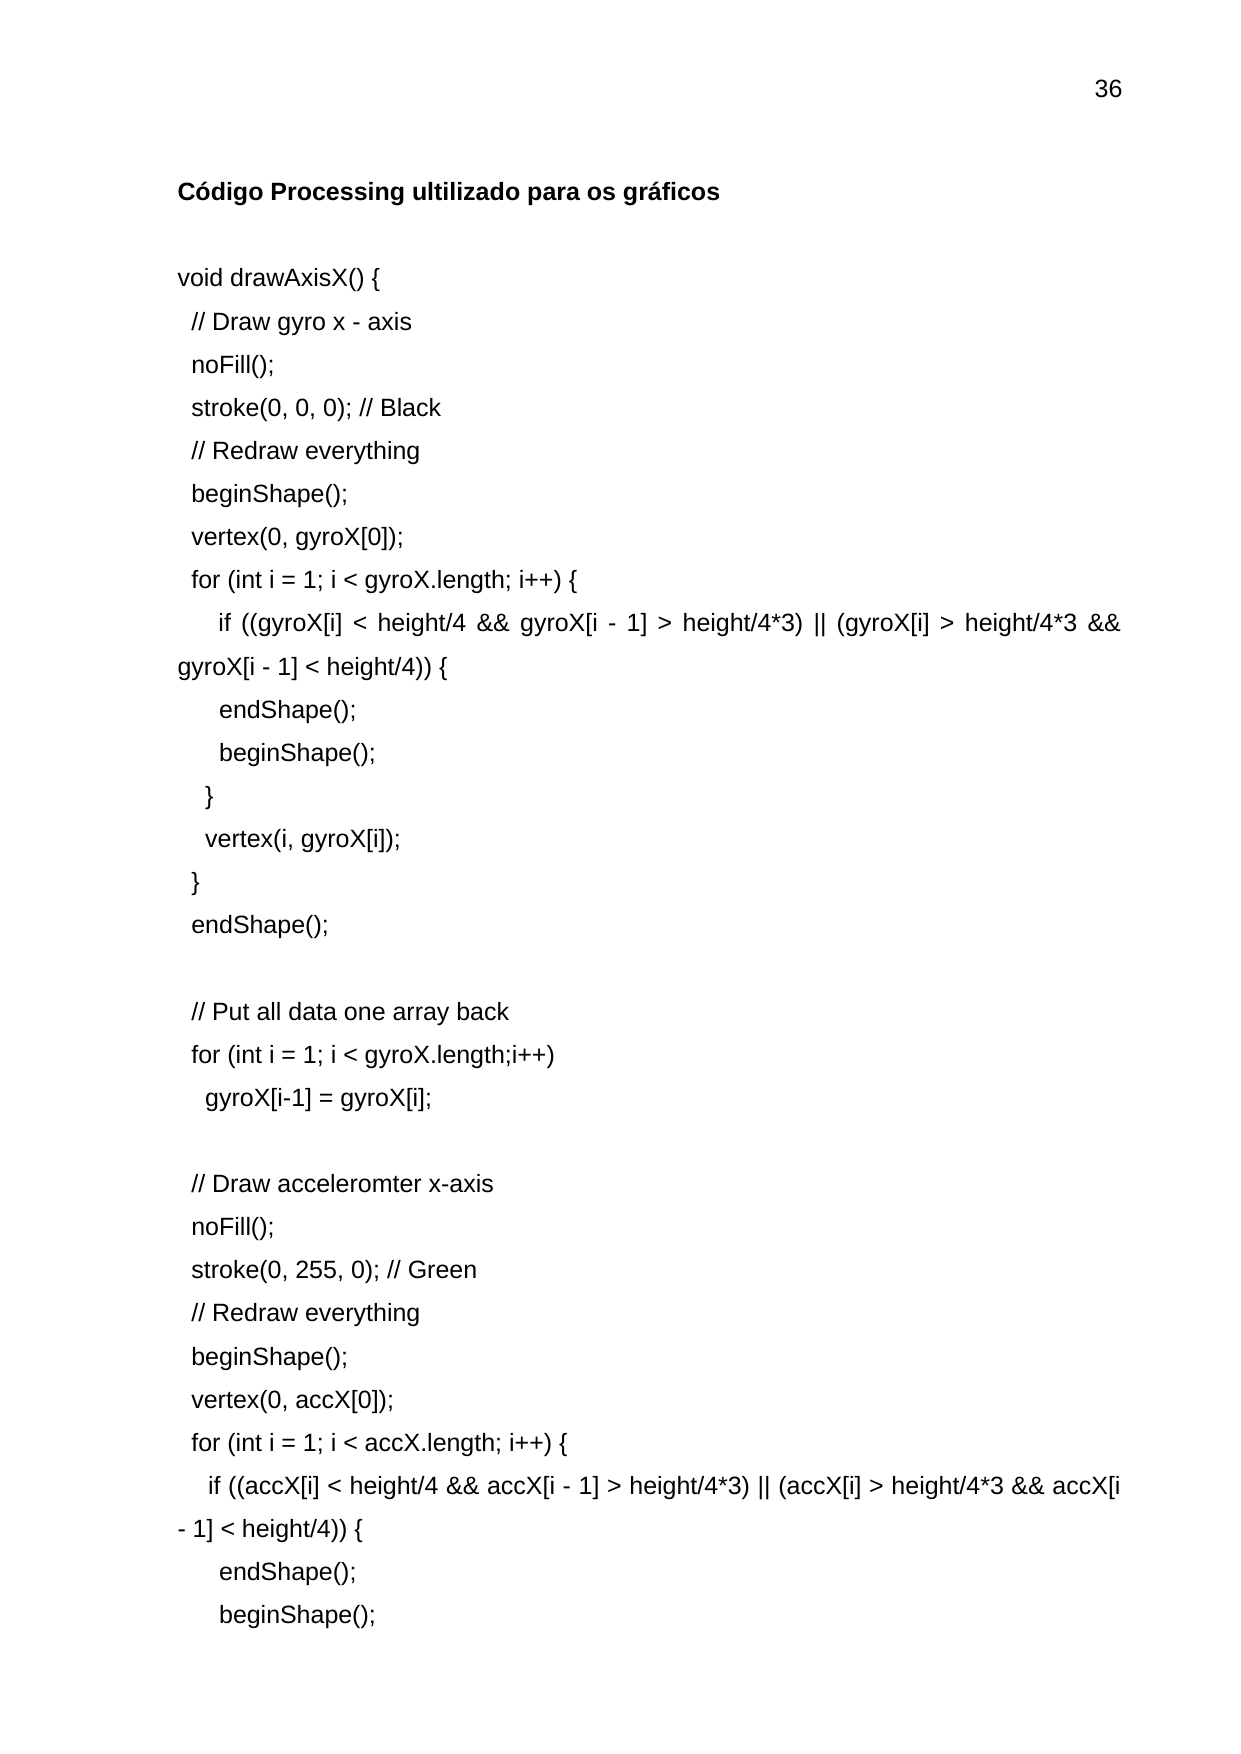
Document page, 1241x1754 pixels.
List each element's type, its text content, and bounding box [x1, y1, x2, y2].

text } [177, 867, 1122, 896]
text endShape(); [177, 910, 1122, 939]
text vertex(0, accX[0]); [177, 1385, 1122, 1413]
text // Draw acceleromter x-axis [177, 1169, 1122, 1198]
text gyroX[i-1] = gyroX[i]; [177, 1083, 1122, 1112]
text endShape(); [177, 695, 1122, 723]
text endShape(); [177, 1557, 1122, 1586]
text noFill(); [177, 1212, 1122, 1241]
text // Redraw everything [177, 1298, 1122, 1327]
text vertex(i, gyroX[i]); [177, 824, 1122, 853]
text for (int i = 1; i < accX.length; i++) { [177, 1428, 1122, 1457]
text // Redraw everything [177, 436, 1122, 465]
text stroke(0, 0, 0); // Black [177, 393, 1122, 422]
subtitle Código Processing ultilizado para os gráficos [177, 177, 1122, 206]
text vertex(0, gyroX[0]); [177, 522, 1122, 551]
text if ((accX[i] < height/4 && accX[i - 1] > height/4*3) || (accX[i] > height/4*3 && accX[i - 1] < height/4)) { [177, 1471, 1122, 1543]
text // Draw gyro x - axis [177, 307, 1122, 335]
text beginShape(); [177, 479, 1122, 508]
text beginShape(); [177, 738, 1122, 767]
text for (int i = 1; i < gyroX.length;i++) [177, 1040, 1122, 1068]
text for (int i = 1; i < gyroX.length; i++) { [177, 565, 1122, 594]
text beginShape(); [177, 1342, 1122, 1370]
text } [177, 781, 1122, 810]
text noFill(); [177, 350, 1122, 378]
text beginShape(); [177, 1600, 1122, 1629]
text void drawAxisX() { [177, 263, 1122, 292]
text // Put all data one array back [177, 997, 1122, 1025]
text stroke(0, 255, 0); // Green [177, 1255, 1122, 1284]
text if ((gyroX[i] < height/4 && gyroX[i - 1] > height/4*3) || (gyroX[i] > height/4*3 && gyroX[i - 1] < height/4)) { [177, 608, 1122, 680]
